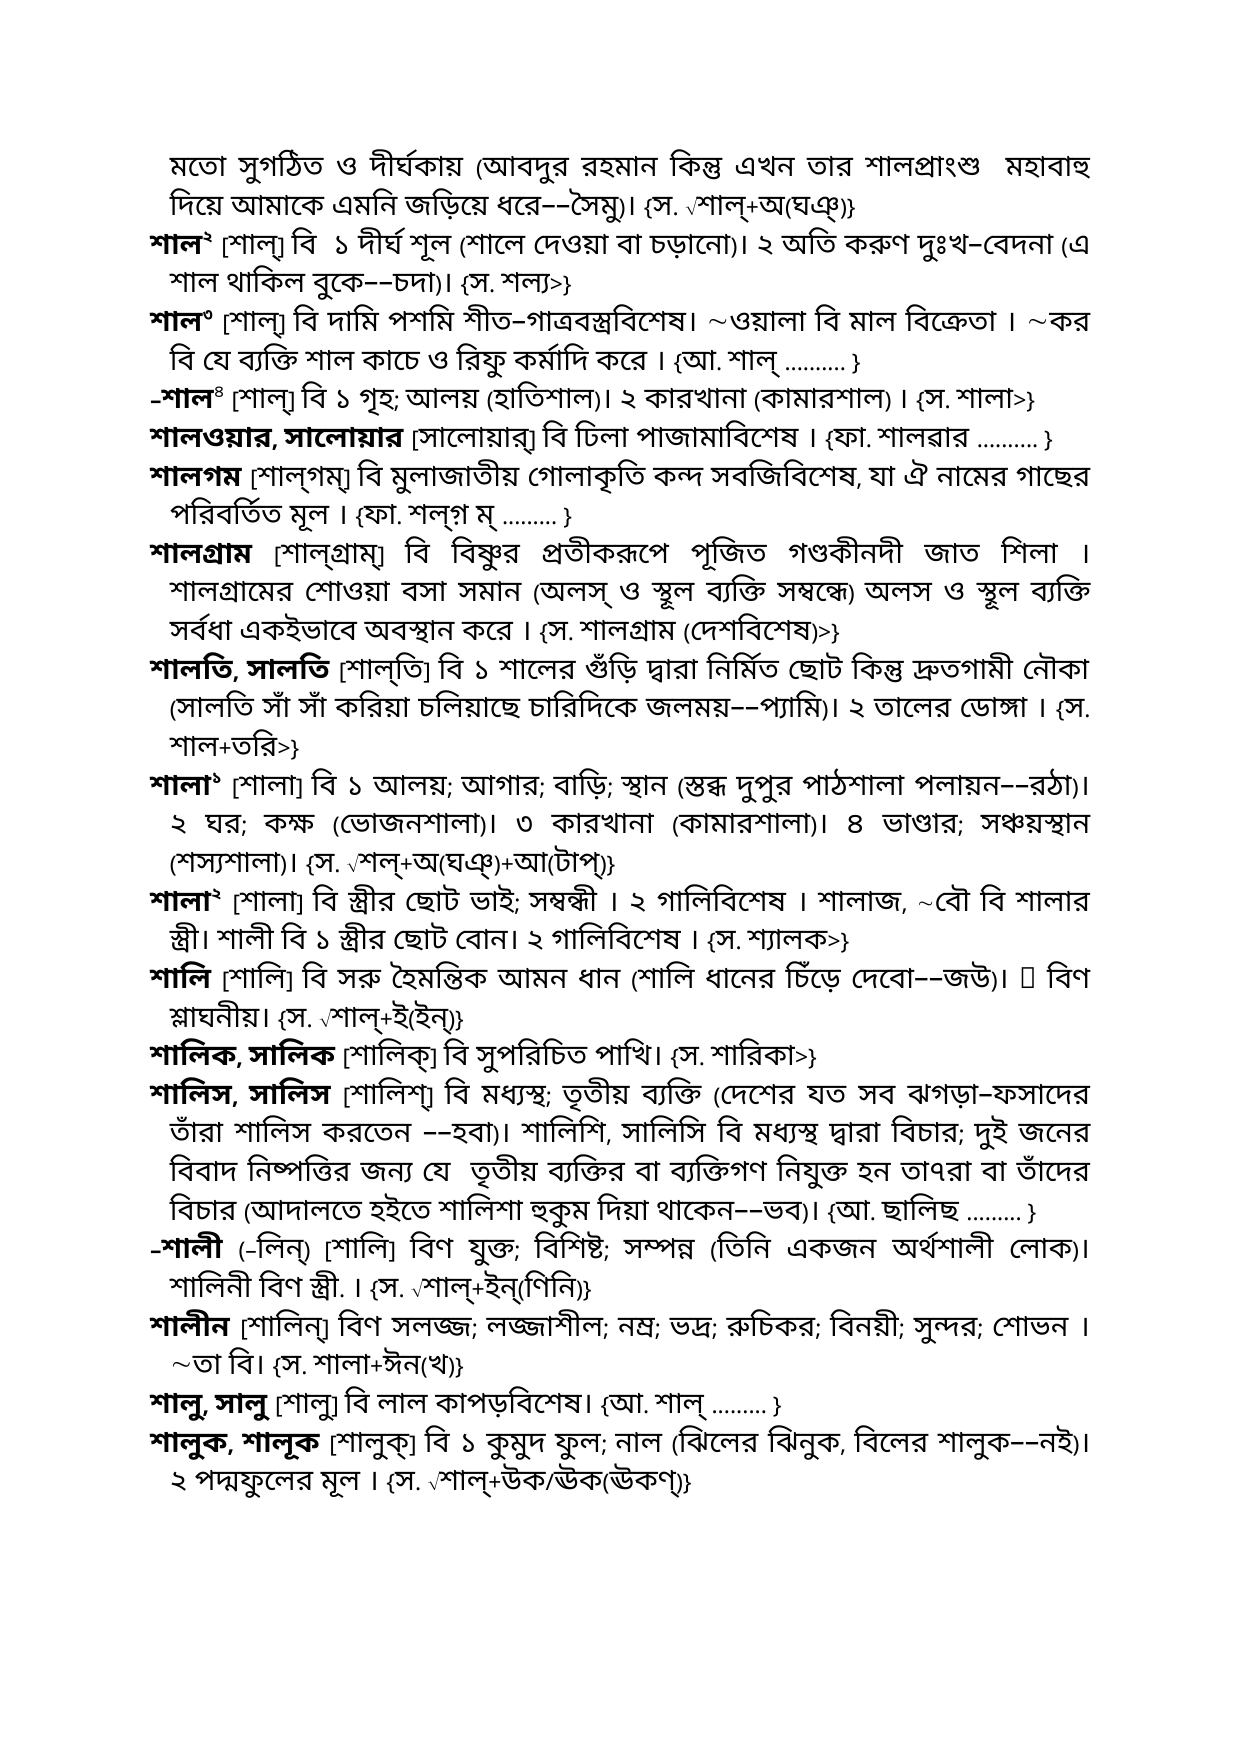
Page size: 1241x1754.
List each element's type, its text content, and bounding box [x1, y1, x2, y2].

text শাল২ [শাল্‌] বি ১ দীর্ঘ শূল (শালে দেওয়া বা চড়ানো)। ২ অতি করুণ দুঃখ–বেদনা (এ শাল থাকিল বুকে––চদা)। {স. শল্য>} [150, 227, 1090, 304]
text –শালী (–লিন্‌) [শালি] বিণ যুক্ত; বিশিষ্ট; সম্পন্ন (তিনি একজন অর্থশালী লোক)। শালিনী বিণ স্ত্রী. । {স. শাল্‌+ইন্‌(ণিনি)} [150, 1232, 1090, 1309]
text শালওয়ার, সালোয়ার [সালোয়ার্‌] বি ঢিলা পাজামাবিশেষ । {ফা. শালৱার .......... } [150, 421, 1090, 459]
text শালতি, সালতি [শাল্‌তি] বি ১ শালের গুঁড়ি দ্বারা নির্মিত ছোট কিন্তু দ্রুতগামী নৌকা (সালতি সাঁ সাঁ করিয়া চলিয়াছে চারিদিকে জলময়––প্যামি)। ২ তালের ডোঙ্গা । {স. শাল+তরি>} [150, 652, 1090, 768]
text শালু, সালু [শালু] বি লাল কাপড়বিশেষ। {আ. শাল্‌ ......... } [150, 1387, 1090, 1425]
text শালিক, সালিক [শালিক্‌] বি সুপরিচিত পাখি। {স. শারিকা>} [150, 1039, 1090, 1077]
text শালিস, সালিস [শালিশ্‌] বি মধ্যস্থ; তৃতীয় ব্যক্তি (দেশের যত সব ঝগড়া–ফসাদের তাঁরা শালিস করতেন ––হবা)। শালিশি, সালিসি বি মধ্যস্থ দ্বারা বিচার; দুই জনের বিবাদ নিষ্পত্তির জন্য যে তৃতীয় ব্যক্তির বা ব্যক্তিগণ নিযুক্ত হন তা৭রা বা তাঁদের বিচার (আদালতে হইতে শালিশা হুকুম দিয়া থাকেন––ভব)। {আ. ছালিছ ......... } [150, 1077, 1090, 1232]
text শালা২ [শালা] বি স্ত্রীর ছোট ভাই; সম্বন্ধী । ২ গালিবিশেষ । শালাজ, বৌ বি শালার স্ত্রী। শালী বি ১ স্ত্রীর ছোট বোন। ২ গালিবিশেষ । {স. শ্যালক>} [150, 884, 1090, 962]
text শালগম [শাল্‌গম্‌] বি মুলাজাতীয় গোলাকৃতি কন্দ সবজিবিশেষ, যা ঐ নামের গাছের পরিবর্তিত মূল । {ফা. শল্‌গ় ম্‌ ......... } [150, 459, 1090, 536]
text শালগ্রাম [শাল্‌গ্রাম্‌] বি বিষ্ণুর প্রতীকরূপে পূজিত গণ্ডকীনদী জাত শিলা । শালগ্রামের শোওয়া বসা সমান (অলস্ ও স্থূল ব্যক্তি সম্বন্ধে) অলস ও স্থূল ব্যক্তি সর্বধা একইভাবে অবস্থান করে । {স. শালগ্রাম (দেশবিশেষ)>} [150, 536, 1090, 652]
text শাল৩ [শাল্‌] বি দামি পশমি শীত–গাত্রবস্ত্রবিশেষ। ওয়ালা বি মাল বিক্রেতা । কর বি যে ব্যক্তি শাল কাচে ও রিফু কর্মাদি করে । {আ. শাল্‌ .......... } [150, 304, 1090, 382]
text –শাল৪ [শাল্‌] বি ১ গৃহ; আলয় (হাতিশাল)। ২ কারখানা (কামারশাল) । {স. শালা>} [150, 382, 1090, 421]
text শালুক, শালূক [শালুক্‌] বি ১ কুমুদ ফুল; নাল (ঝিলের ঝিনুক, বিলের শালুক––নই)। ২ পদ্মফুলের মূল । {স. শাল্‌+উক/ঊক(ঊকণ্‌)} [150, 1425, 1090, 1503]
text শালি [শালি] বি সরু হৈমন্তিক আমন ধান (শালি ধানের চিঁড়ে দেবো––জউ)। বিণ শ্লাঘনীয়। {স. শাল্‌+ই(ইন্‌)} [150, 962, 1090, 1039]
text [150, 150, 1090, 227]
text শালা১ [শালা] বি ১ আলয়; আগার; বাড়ি; স্থান (স্তব্ধ দুপুর পাঠশালা পলায়ন––রঠা)। ২ ঘর; কক্ষ (ভোজনশালা)। ৩ কারখানা (কামারশালা)। ৪ ভাণ্ডার; সঞ্চয়স্থান (শস্যশালা)। {স. শল্‌+অ(ঘঞ্‌)+আ(টাপ্‌)} [150, 768, 1090, 884]
text শালীন [শালিন্‌] বিণ সলজ্জ; লজ্জাশীল; নম্র; ভদ্র; রুচিকর; বিনয়ী; সুন্দর; শোভন । তা বি। {স. শালা+ঈন(খ)} [150, 1309, 1090, 1387]
